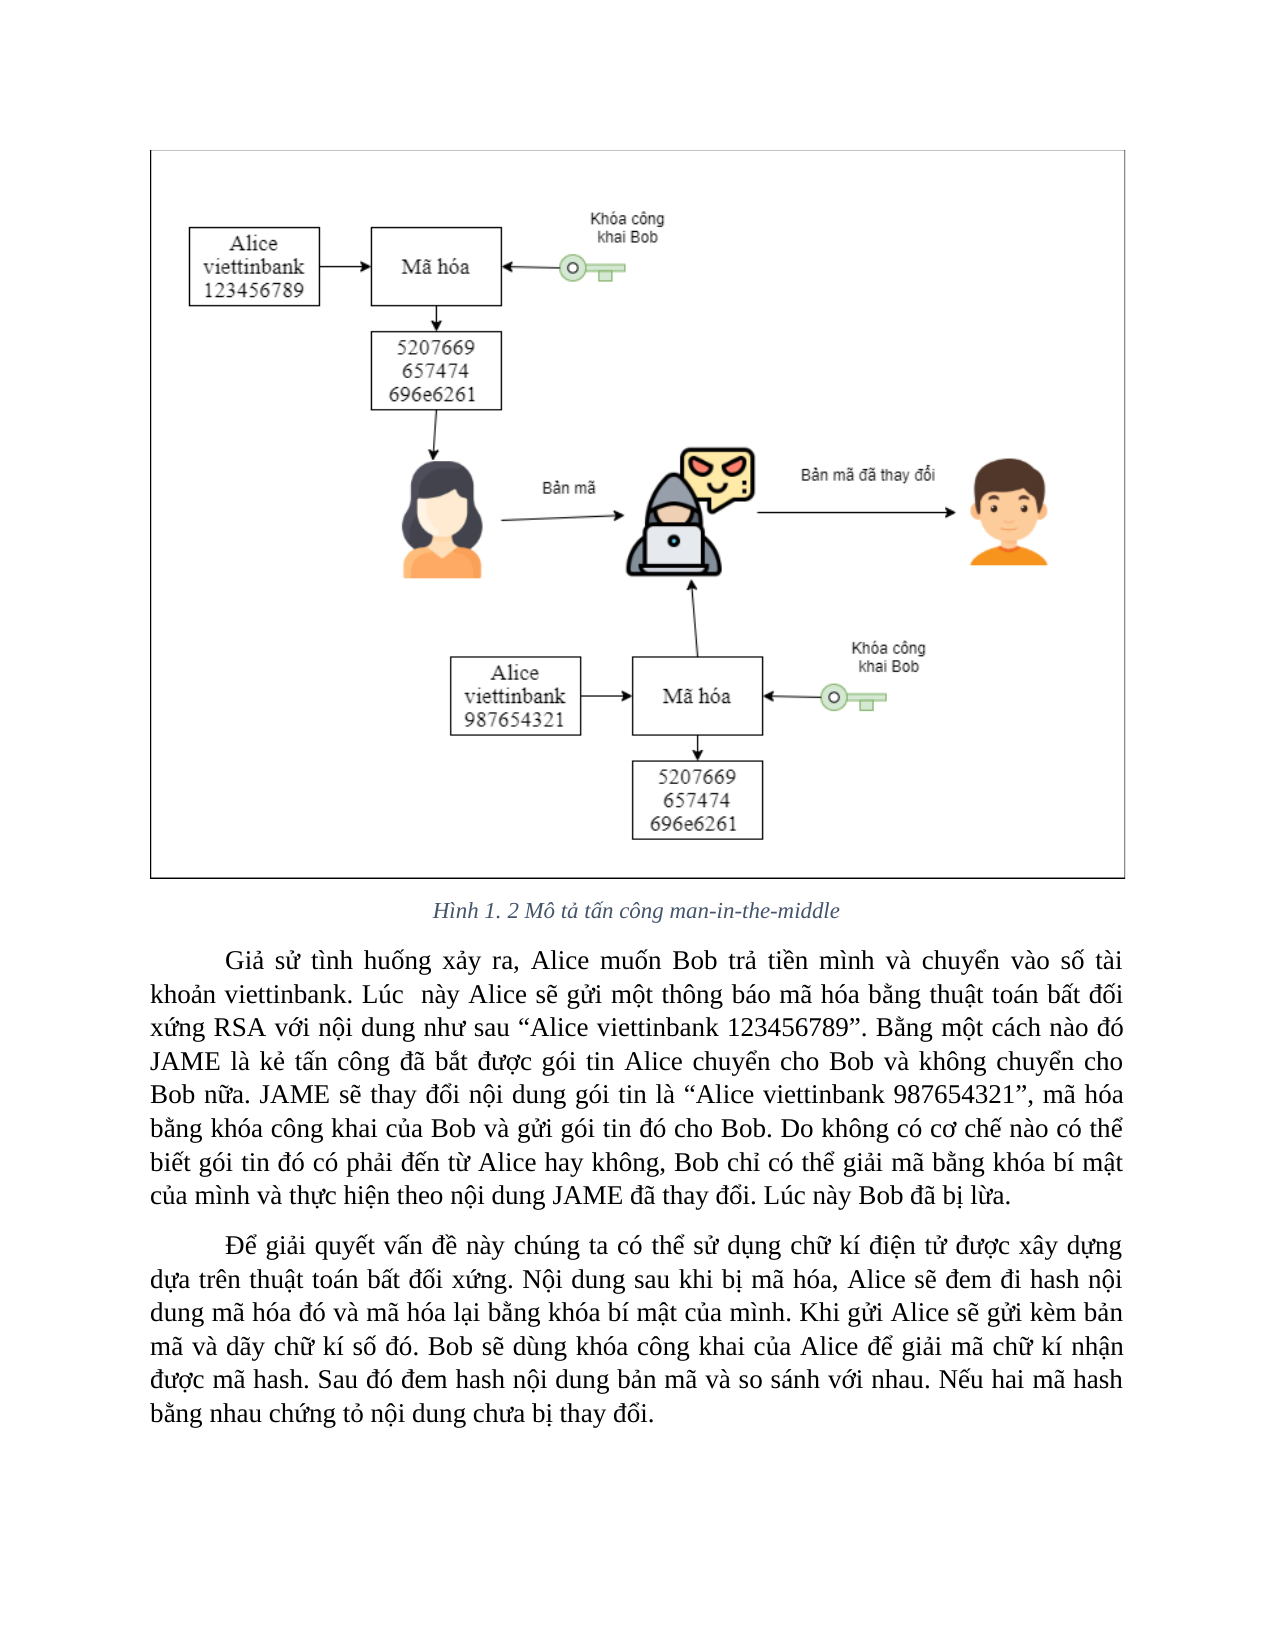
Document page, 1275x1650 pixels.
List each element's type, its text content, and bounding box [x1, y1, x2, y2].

text Hình 1. 2 Mô tả tấn công man-in-the-middle [150, 897, 1125, 923]
text Để giải quyết vấn đề này chúng ta có thể sử dụng chữ kí điện tử được xây dựng dựa trên thuật toán bất đối xứng. Nội dung sau khi bị mã hóa, Alice sẽ đem đi hash nội dung mã hóa đó và mã hóa lại bằng khóa bí mật của mình. Khi gửi Alice sẽ gửi kèm bản mã và dãy chữ kí số đó. Bob sẽ dùng khóa công khai của Alice để giải mã chữ kí nhận được mã hash. Sau đó đem hash nội dung bản mã và so sánh với nhau. Nếu hai mã hash bằng nhau chứng tỏ nội dung chưa bị thay đổi. [150, 1229, 1125, 1428]
text Giả sử tình huống xảy ra, Alice muốn Bob trả tiền mình và chuyển vào số tài khoản viettinbank. Lúc này Alice sẽ gửi một thông báo mã hóa bằng thuật toán bất đối xứng RSA với nội dung như sau “Alice viettinbank 123456789”. Bằng một cách nào đó JAME là kẻ tấn công đã bắt được gói tin Alice chuyển cho Bob và không chuyển cho Bob nữa. JAME sẽ thay đổi nội dung gói tin là “Alice viettinbank 987654321”, mã hóa bằng khóa công khai của Bob và gửi gói tin đó cho Bob. Do không có cơ chế nào có thể biết gói tin đó có phải đến từ Alice hay không, Bob chỉ có thể giải mã bằng khóa bí mật của mình và thực hiện theo nội dung JAME đã thay đổi. Lúc này Bob đã bị lừa. [150, 944, 1125, 1210]
picture [150, 150, 1125, 879]
